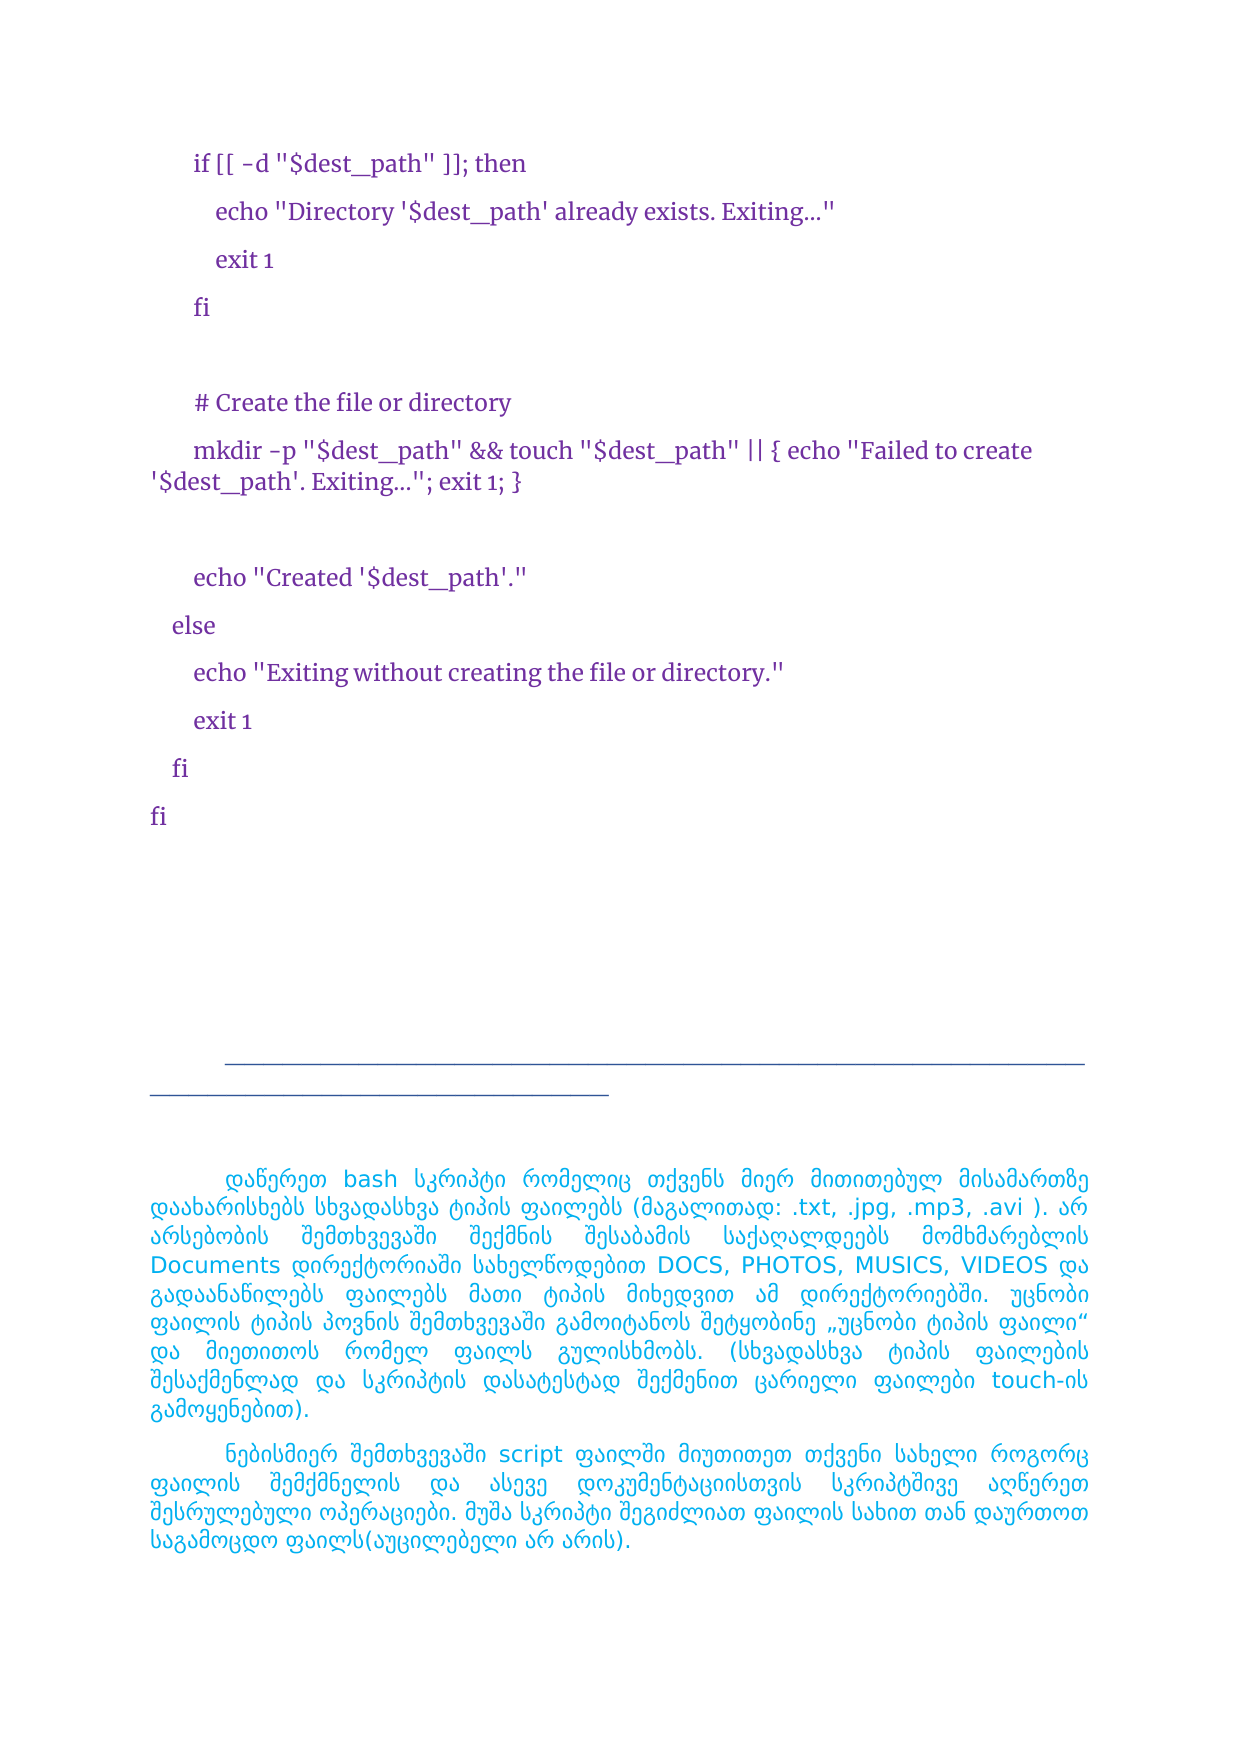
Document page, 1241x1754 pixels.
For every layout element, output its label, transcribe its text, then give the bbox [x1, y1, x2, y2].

text fi [150, 293, 1090, 322]
text else [150, 611, 1090, 640]
text # Create the file or directory [150, 389, 1090, 418]
text echo "Directory '$dest_path' already exists. Exiting..." [150, 198, 1090, 227]
text echo "Created '$dest_path'." [150, 564, 1090, 592]
text echo "Exiting without creating the file or directory." [150, 659, 1090, 688]
text if [[ -d "$dest_path" ]]; then [150, 150, 1090, 179]
text exit 1 [150, 246, 1090, 274]
text fi [150, 755, 1090, 784]
text exit 1 [150, 707, 1090, 736]
text mkdir -p "$dest_path" && touch "$dest_path" || { echo "Failed to create '$dest_path'. Exiting..."; exit 1; } [150, 437, 1090, 497]
text fi [150, 803, 1090, 832]
text _____________________________________________________________________ [150, 1039, 1090, 1099]
